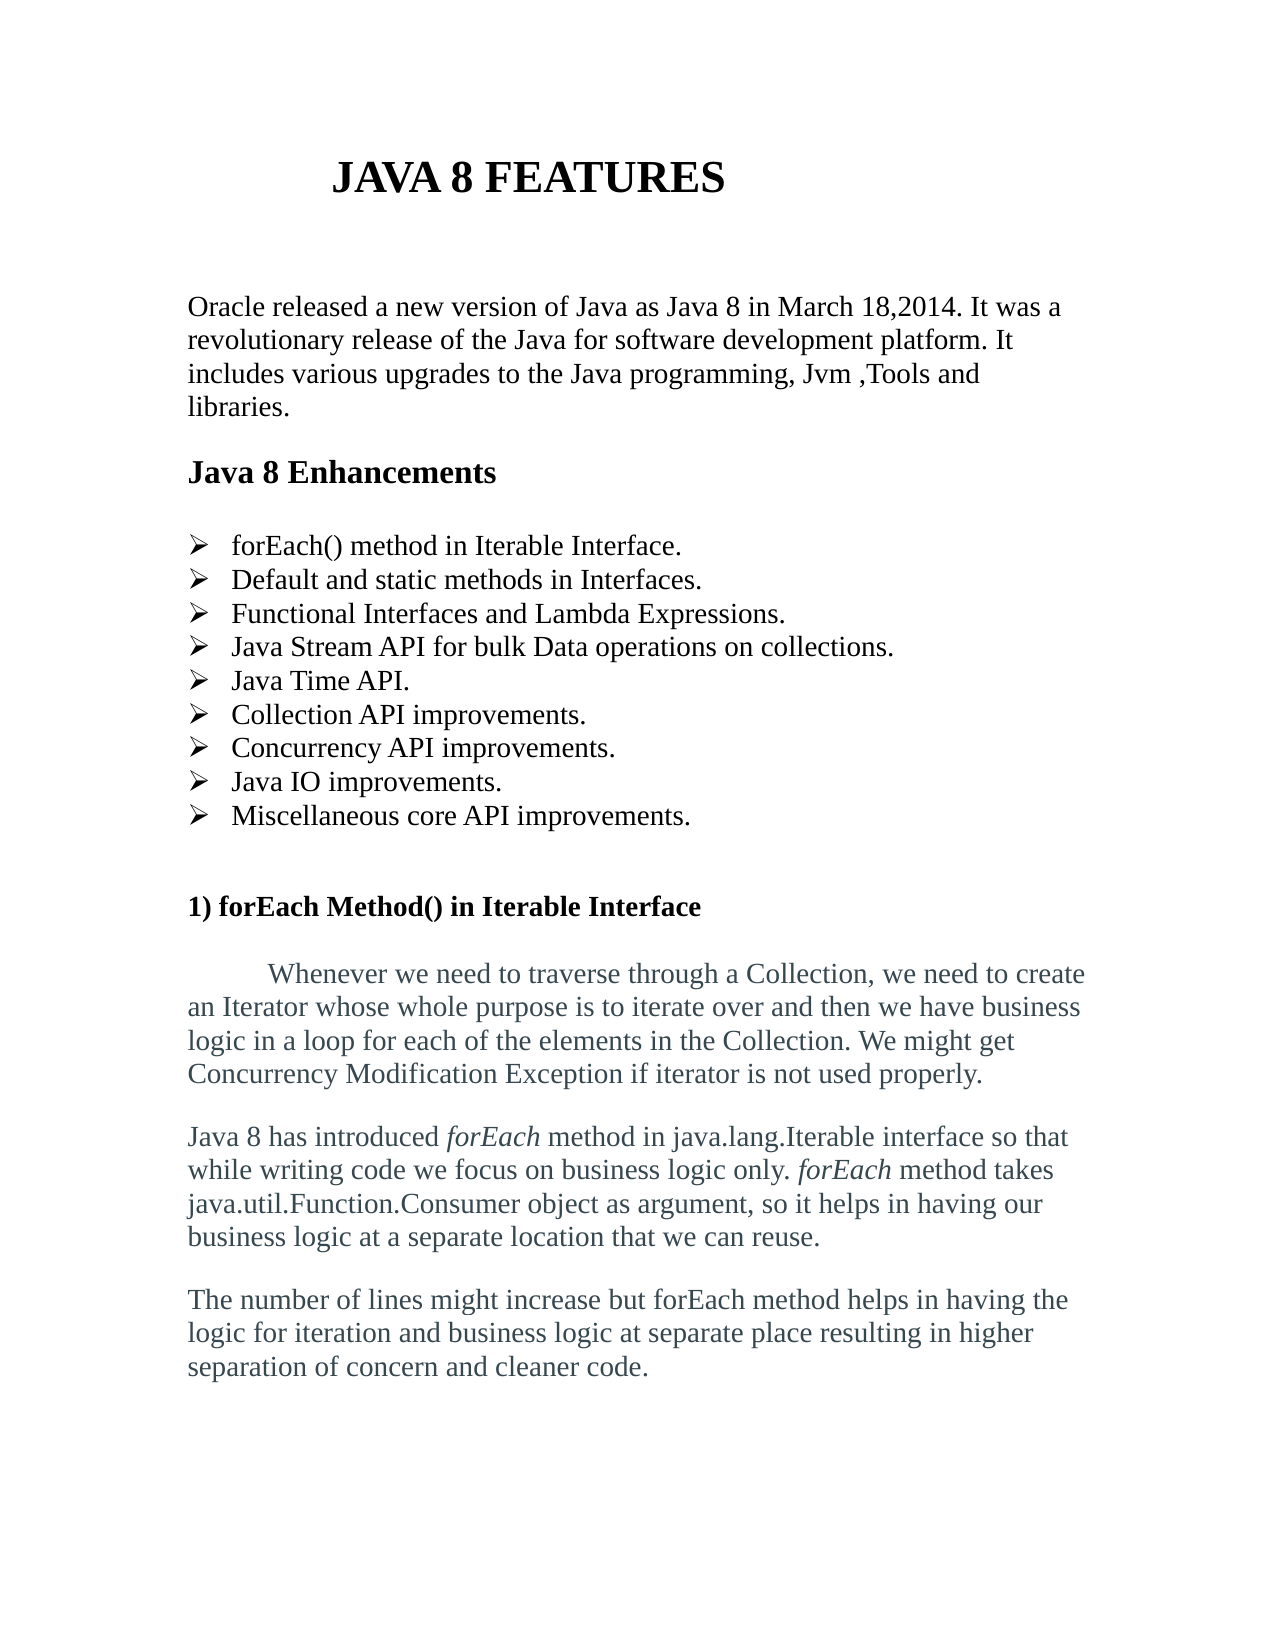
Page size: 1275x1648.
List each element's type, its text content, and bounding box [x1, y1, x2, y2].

list Java Time API. [187, 663, 1088, 697]
list Functional Interfaces and Lambda Expressions. [187, 596, 1088, 629]
text JAVA 8 FEATURES [187, 150, 1088, 203]
text Java 8 has introduced forEach method in java.lang.Iterable interface so that while writing code we focus on business logic only. forEach method takes java.util.Function.Consumer object as argument, so it helps in having our business logic at a separate location that we can reuse. [187, 1119, 1088, 1253]
text The number of lines might increase but forEach method helps in having the logic for iteration and business logic at separate place resulting in higher separation of concern and cleaner code. [649, 1282, 1088, 1382]
list Collection API improvements. [187, 697, 1088, 730]
list Concurrency API improvements. [187, 730, 1088, 764]
list Java Stream API for bulk Data operations on collections. [187, 629, 1088, 663]
list Miscellaneous core API improvements. [187, 798, 1088, 831]
list forEach() method in Iterable Interface. [187, 528, 1088, 562]
list forEach Method() in Iterable Interface [187, 889, 1088, 922]
list Default and static methods in Interfaces. [187, 562, 1088, 596]
list Java IO improvements. [187, 764, 1088, 798]
text Whenever we need to traverse through a Collection, we need to create an Iterator whose whole purpose is to iterate over and then we have business logic in a loop for each of the elements in the Collection. We might get Concurrency Modification Exception if iterator is not used properly. [187, 956, 1088, 1090]
text Java 8 Enhancements [187, 452, 1088, 490]
text Oracle released a new version of Java as Java 8 in March 18,2014. It was a revolutionary release of the Java for software development platform. It includes various upgrades to the Java programming, Jvm ,Tools and libraries. [187, 289, 1088, 423]
